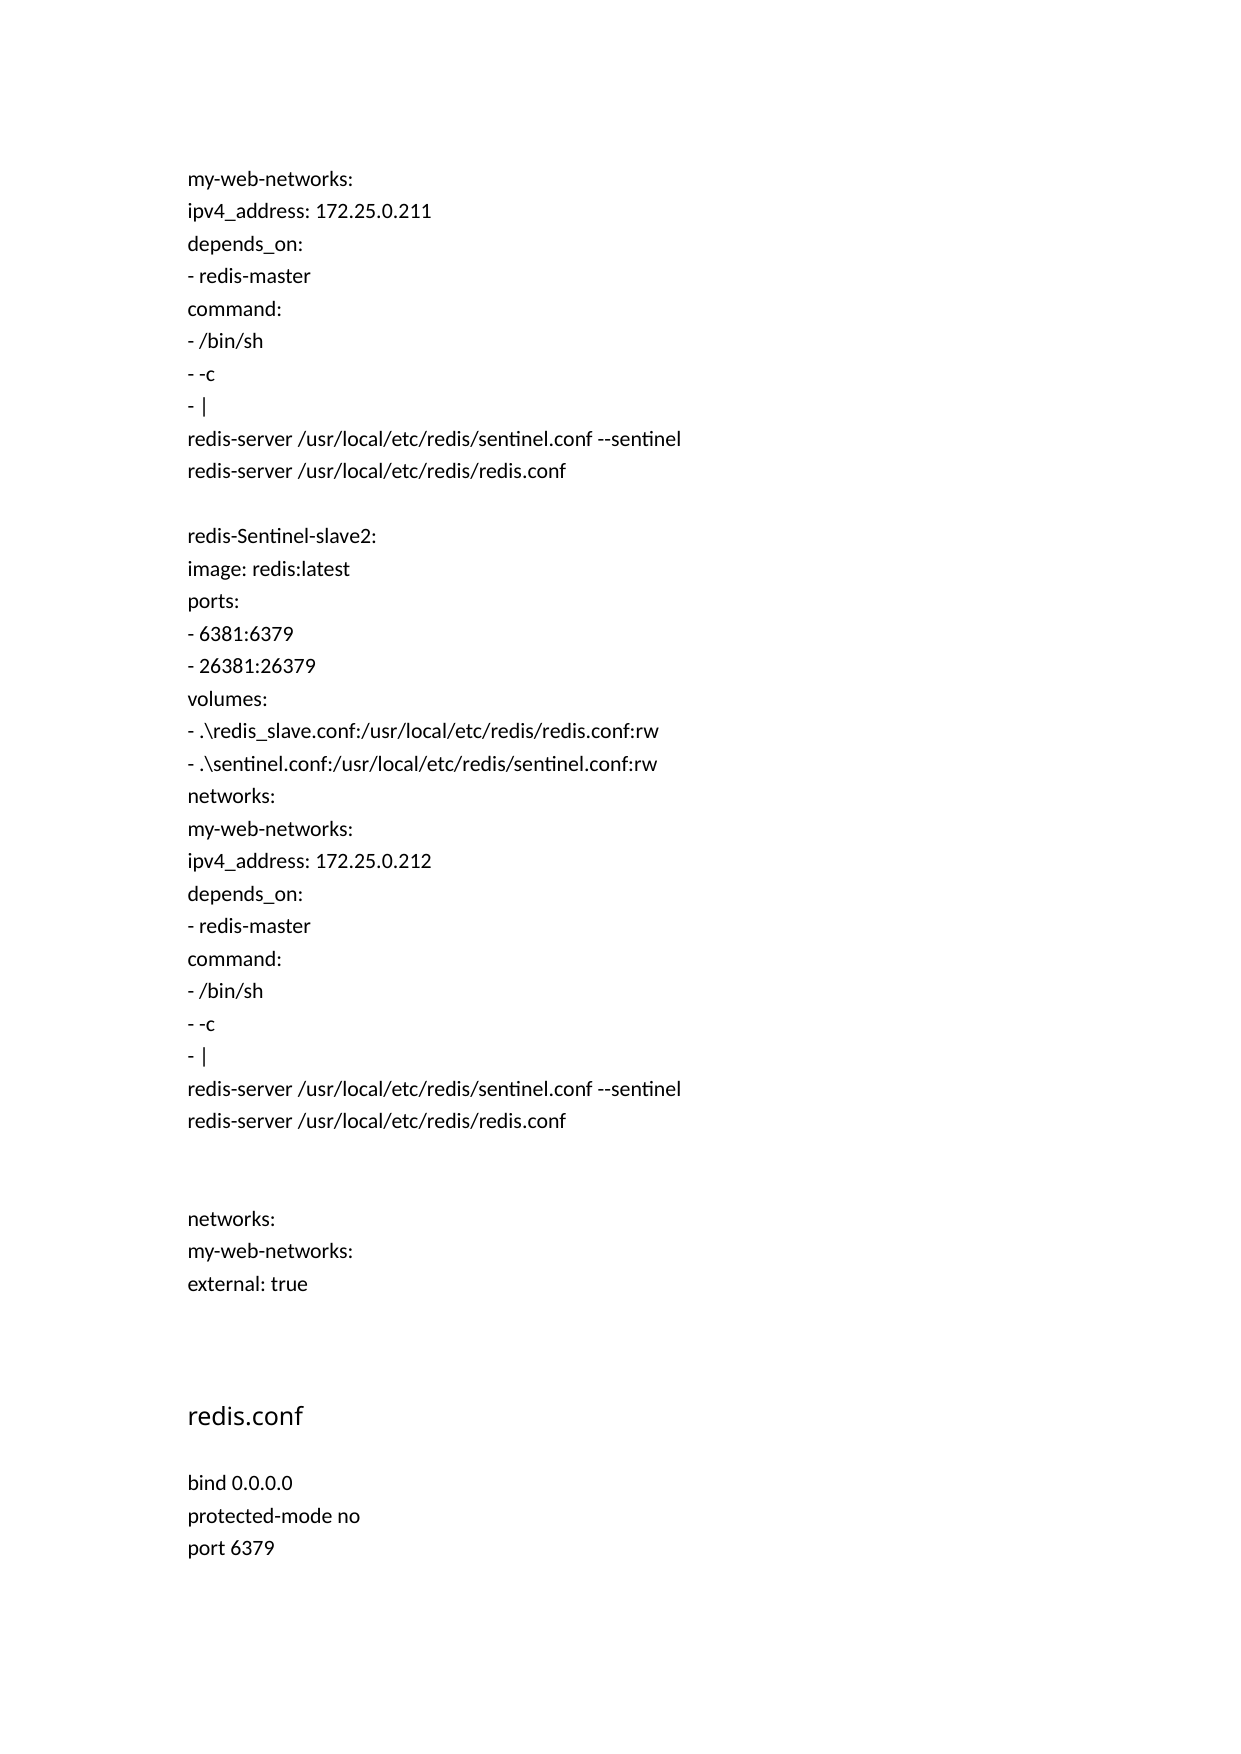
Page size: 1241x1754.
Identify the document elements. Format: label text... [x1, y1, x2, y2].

text my-web-networks: [187, 162, 1053, 194]
text redis-server /usr/local/etc/redis/redis.conf [187, 454, 1053, 487]
text - /bin/sh [187, 974, 1053, 1007]
text - 26381:26379 [187, 649, 1053, 682]
text port 6379 [187, 1532, 1053, 1564]
text ports: [187, 584, 1053, 617]
text volumes: [187, 682, 1053, 714]
text - redis-master [187, 259, 1053, 292]
text - /bin/sh [187, 324, 1053, 357]
text ipv4_address: 172.25.0.211 [187, 194, 1053, 227]
text redis.conf [187, 1398, 1053, 1433]
text - | [187, 1039, 1053, 1072]
text command: [187, 292, 1053, 324]
text - redis-master [187, 909, 1053, 942]
text external: true [187, 1267, 1053, 1299]
text networks: [187, 779, 1053, 812]
text - -c [187, 1007, 1053, 1039]
text - | [187, 389, 1053, 422]
text ipv4_address: 172.25.0.212 [187, 844, 1053, 877]
text redis-server /usr/local/etc/redis/redis.conf [187, 1104, 1053, 1137]
text protected-mode no [187, 1499, 1053, 1532]
text networks: [187, 1202, 1053, 1234]
text redis-server /usr/local/etc/redis/sentinel.conf --sentinel [187, 1072, 1053, 1104]
text command: [187, 942, 1053, 974]
text redis-Sentinel-slave2: [187, 519, 1053, 552]
text bind 0.0.0.0 [187, 1467, 1053, 1499]
text depends_on: [187, 877, 1053, 909]
text - .\sentinel.conf:/usr/local/etc/redis/sentinel.conf:rw [187, 747, 1053, 779]
text image: redis:latest [187, 552, 1053, 584]
text my-web-networks: [187, 1234, 1053, 1267]
text - .\redis_slave.conf:/usr/local/etc/redis/redis.conf:rw [187, 714, 1053, 747]
text - 6381:6379 [187, 617, 1053, 649]
text depends_on: [187, 227, 1053, 259]
text my-web-networks: [187, 812, 1053, 844]
text - -c [187, 357, 1053, 389]
text redis-server /usr/local/etc/redis/sentinel.conf --sentinel [187, 422, 1053, 454]
